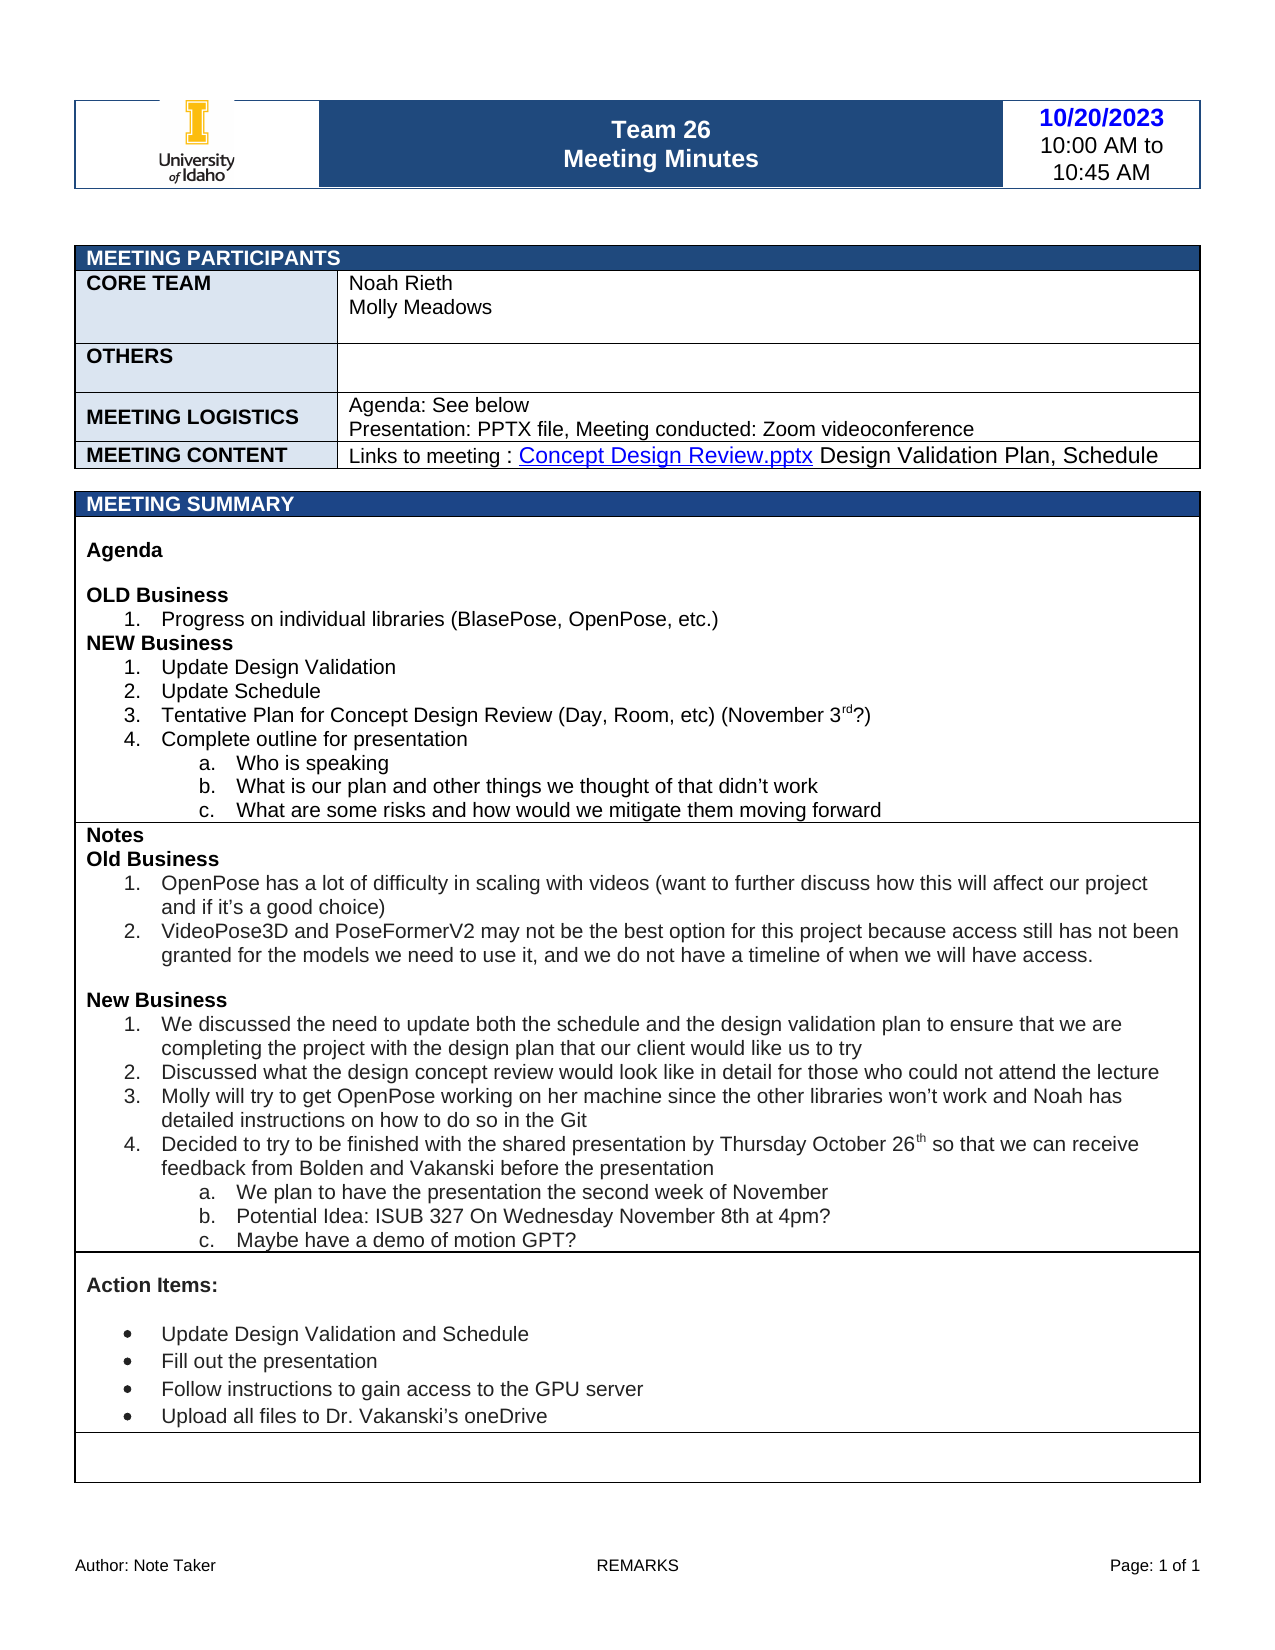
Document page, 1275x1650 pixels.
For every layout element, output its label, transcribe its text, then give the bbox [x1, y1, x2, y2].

picture [159, 100, 235, 188]
table_header MEETING SUMMARY [76, 492, 1199, 516]
table_cell Agenda OLD Business Progress on individual libraries (BlasePose, OpenPose, etc.) NEW Business Update Design Validation Update Schedule Tentative Plan for Concept Design Review (Day, Room, etc) (November 3rd?) Complete outline for presentation Who is speaking What is our plan and other things we thought of that didn’t work What are some risks and how would we mitigate them moving forward [76, 517, 1199, 822]
table_cell Links to meeting : Concept Design Review.pptx Design Validation Plan, Schedule [338, 442, 1199, 468]
table_cell CORE TEAM [76, 271, 337, 343]
table_cell [76, 1433, 1199, 1482]
table_cell MEETING CONTENT [76, 442, 337, 468]
table_cell Agenda: See below Presentation: PPTX file, Meeting conducted: Zoom videoconference [338, 393, 1199, 441]
table_cell OTHERS [76, 344, 337, 392]
table_cell MEETING LOGISTICS [76, 393, 337, 441]
table_cell Action Items: Update Design Validation and Schedule Fill out the presentation Follow instructions to gain access to the GPU server Upload all files to Dr. Vakanski’s oneDrive [76, 1253, 1199, 1432]
table_cell [338, 344, 1199, 392]
table_header MEETING PARTICIPANTS [76, 246, 1199, 270]
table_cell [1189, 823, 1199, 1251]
table_cell Noah Rieth Molly Meadows [338, 271, 1199, 343]
